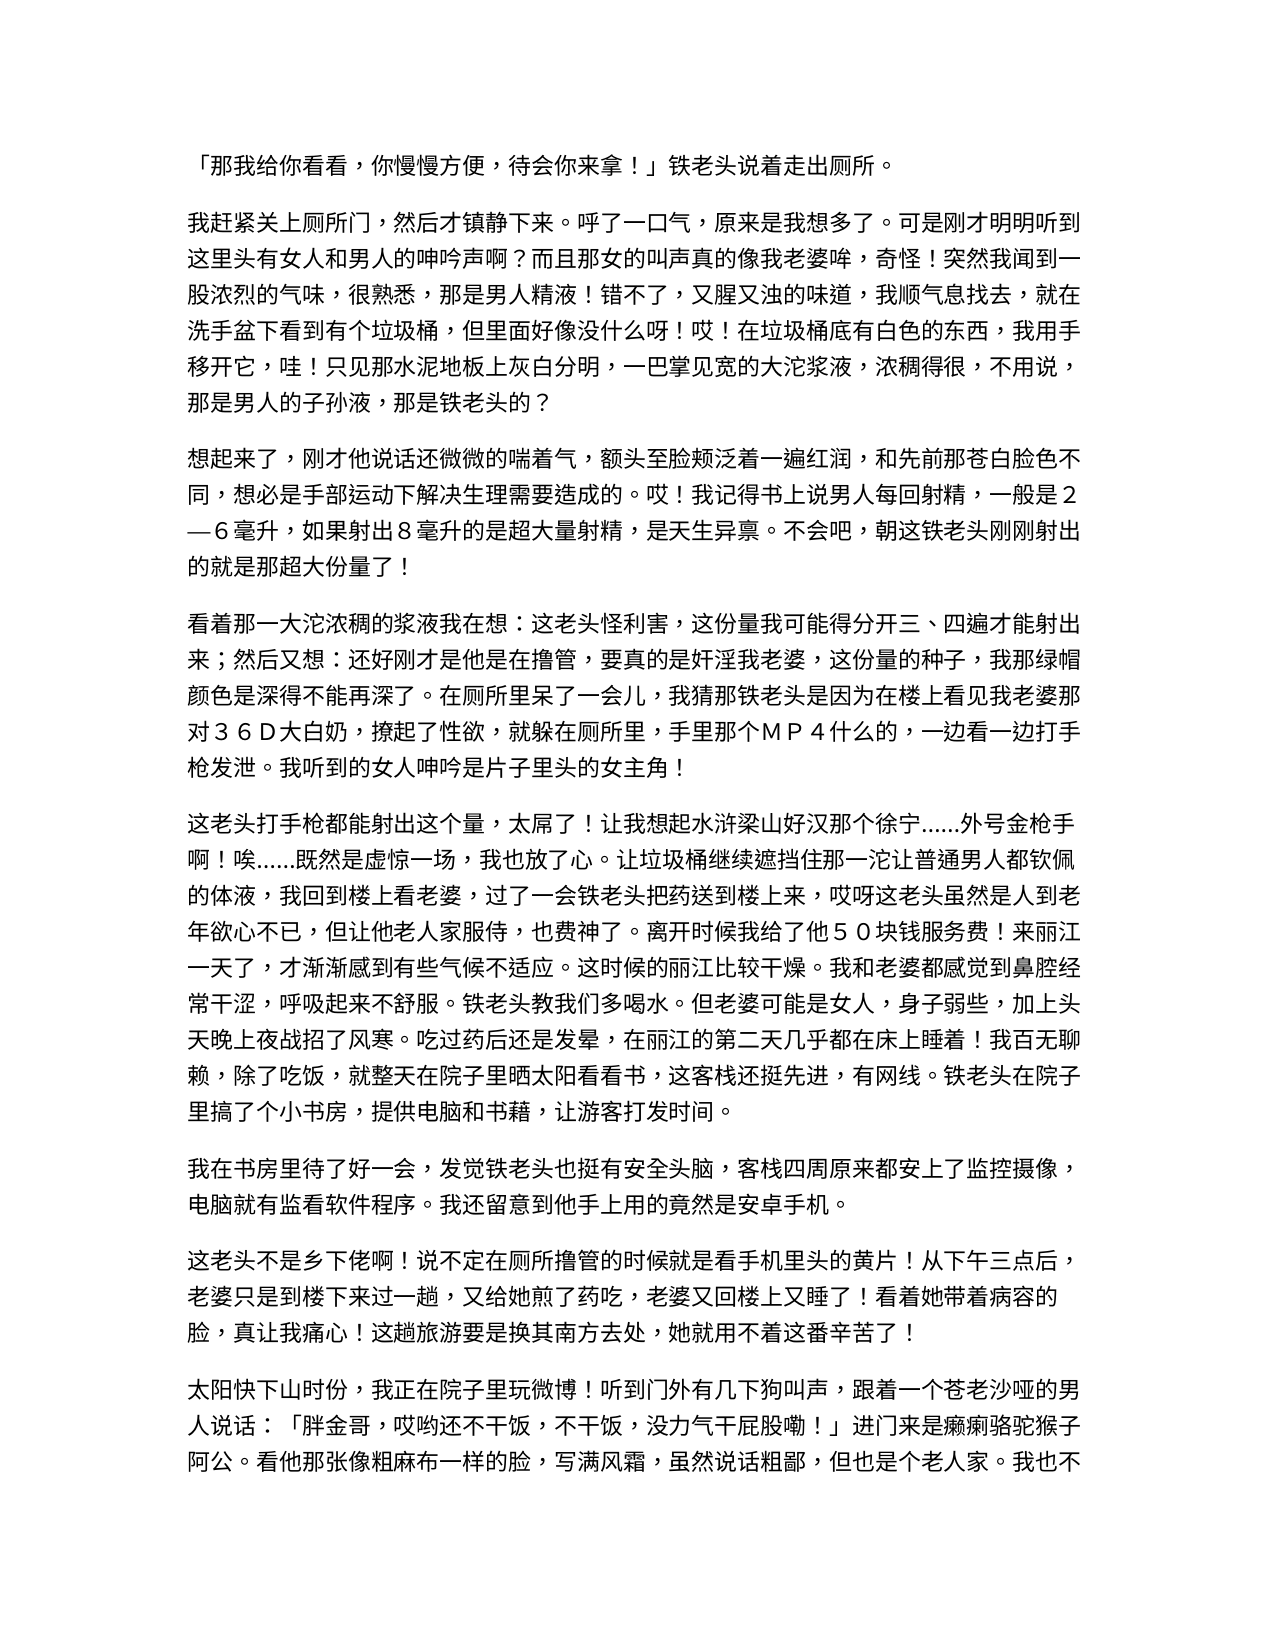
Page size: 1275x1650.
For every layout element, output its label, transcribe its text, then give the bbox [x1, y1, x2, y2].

text 想起来了，刚才他说话还微微的喘着气，额头至脸颊泛着一遍红润，和先前那苍白脸色不同，想必是手部运动下解决生理需要造成的。哎！我记得书上说男人每回射精，一般是２—６毫升，如果射出８毫升的是超大量射精，是天生异禀。不会吧，朝这铁老头刚刚射出的就是那超大份量了！ [187, 443, 1087, 582]
text 这老头打手枪都能射出这个量，太屌了！让我想起水浒梁山好汉那个徐宁……外号金枪手啊！唉……既然是虚惊一场，我也放了心。让垃圾桶继续遮挡住那一沱让普通男人都钦佩的体液，我回到楼上看老婆，过了一会铁老头把药送到楼上来，哎呀这老头虽然是人到老年欲心不已，但让他老人家服侍，也费神了。离开时候我给了他５０块钱服务费！来丽江一天了，才渐渐感到有些气候不适应。这时候的丽江比较干燥。我和老婆都感觉到鼻腔经常干涩，呼吸起来不舒服。铁老头教我们多喝水。但老婆可能是女人，身子弱些，加上头天晚上夜战招了风寒。吃过药后还是发晕，在丽江的第二天几乎都在床上睡着！我百无聊赖，除了吃饭，就整天在院子里晒太阳看看书，这客栈还挺先进，有网线。铁老头在院子里搞了个小书房，提供电脑和书藉，让游客打发时间。 [187, 808, 1087, 1127]
text 「那我给你看看，你慢慢方便，待会你来拿！」铁老头说着走出厕所。 [187, 150, 1087, 181]
text 我赶紧关上厕所门，然后才镇静下来。呼了一口气，原来是我想多了。可是刚才明明听到这里头有女人和男人的呻吟声啊？而且那女的叫声真的像我老婆哞，奇怪！突然我闻到一股浓烈的气味，很熟悉，那是男人精液！错不了，又腥又浊的味道，我顺气息找去，就在洗手盆下看到有个垃圾桶，但里面好像没什么呀！哎！在垃圾桶底有白色的东西，我用手移开它，哇！只见那水泥地板上灰白分明，一巴掌见宽的大沱浆液，浓稠得很，不用说，那是男人的子孙液，那是铁老头的？ [187, 207, 1087, 418]
text 看着那一大沱浓稠的浆液我在想：这老头怪利害，这份量我可能得分开三、四遍才能射出来；然后又想：还好刚才是他是在撸管，要真的是奸淫我老婆，这份量的种子，我那绿帽颜色是深得不能再深了。在厕所里呆了一会儿，我猜那铁老头是因为在楼上看见我老婆那对３６Ｄ大白奶，撩起了性欲，就躲在厕所里，手里那个ＭＰ４什么的，一边看一边打手枪发泄。我听到的女人呻吟是片子里头的女主角！ [187, 608, 1087, 783]
text 这老头不是乡下佬啊！说不定在厕所撸管的时候就是看手机里头的黄片！从下午三点后，老婆只是到楼下来过一趟，又给她煎了药吃，老婆又回楼上又睡了！看着她带着病容的脸，真让我痛心！这趟旅游要是换其南方去处，她就用不着这番辛苦了！ [187, 1245, 1087, 1348]
text 我在书房里待了好一会，发觉铁老头也挺有安全头脑，客栈四周原来都安上了监控摄像，电脑就有监看软件程序。我还留意到他手上用的竟然是安卓手机。 [187, 1153, 1087, 1220]
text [187, 1374, 1087, 1477]
